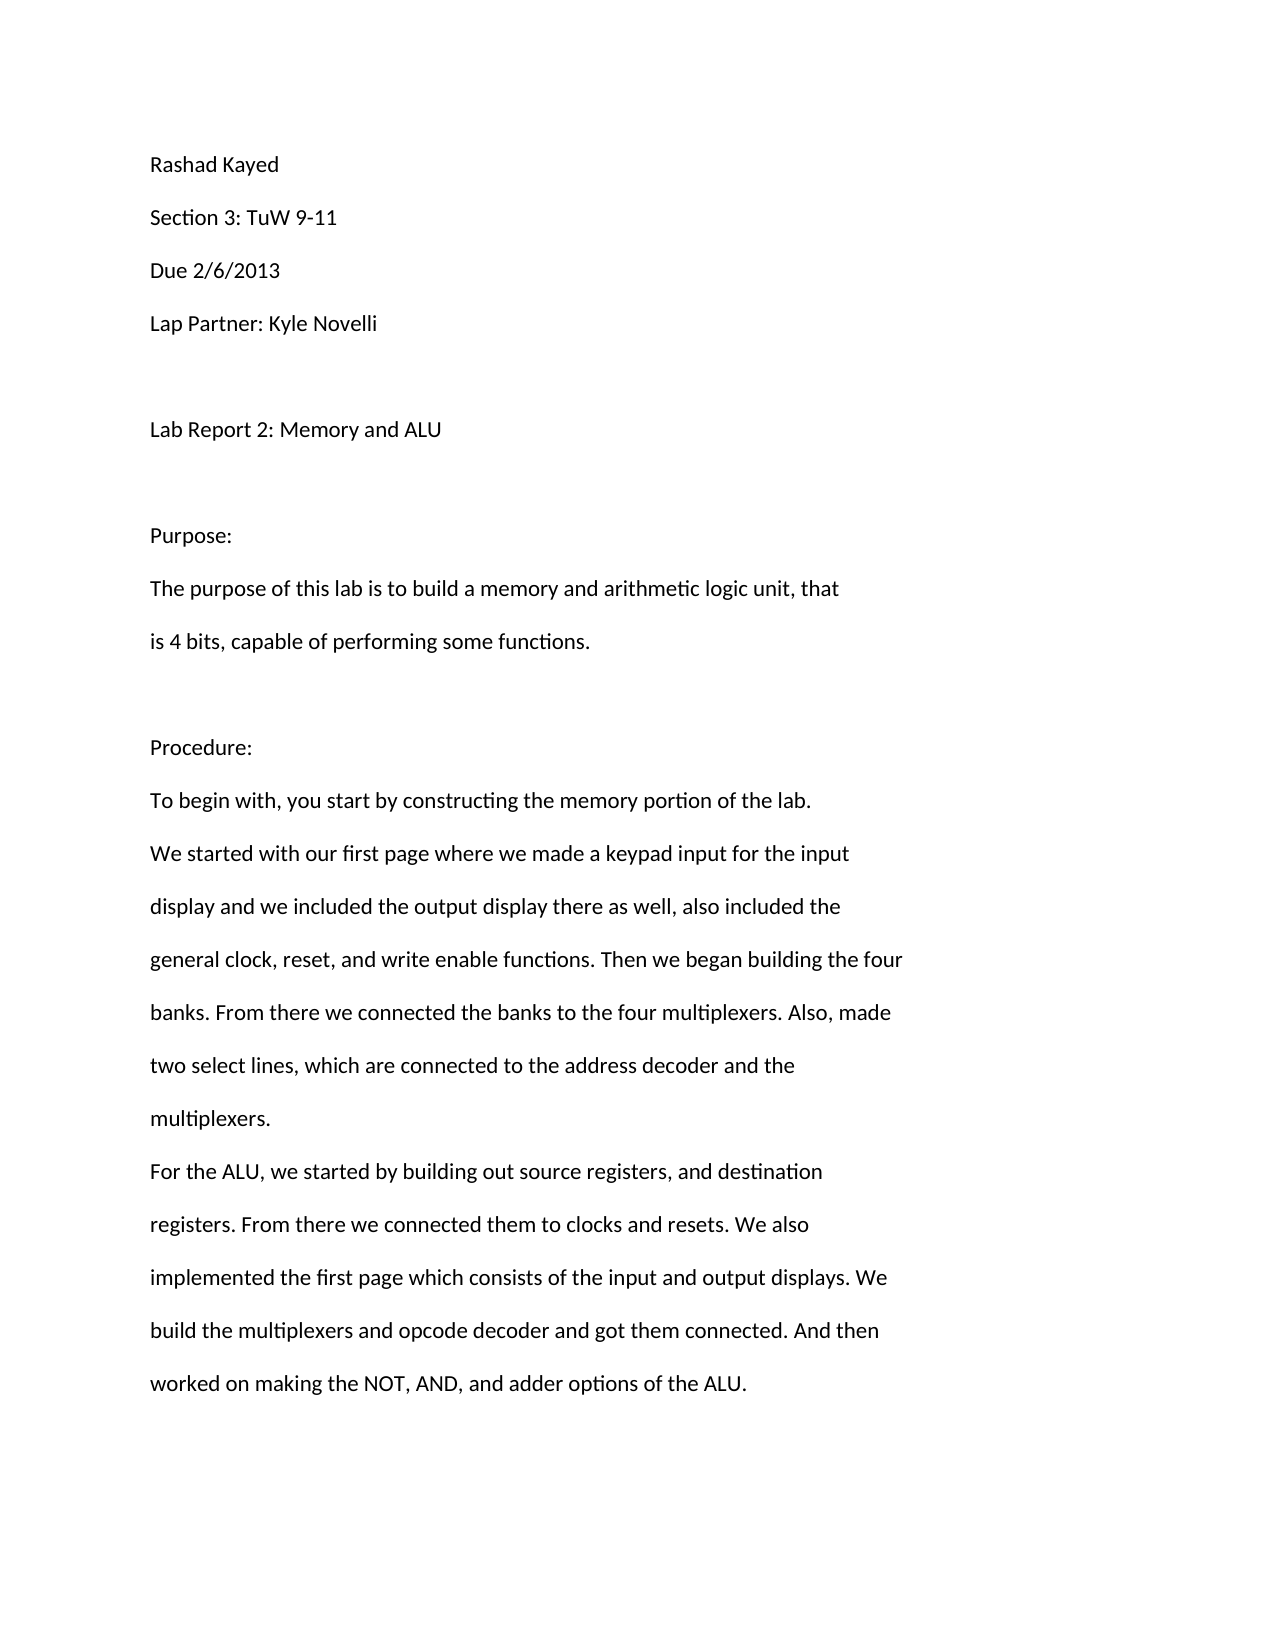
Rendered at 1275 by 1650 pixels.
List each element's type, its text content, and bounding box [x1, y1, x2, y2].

text Procedure: [150, 733, 1125, 761]
text worked on making the NOT, AND, and adder options of the ALU. [150, 1369, 1125, 1397]
text To begin with, you start by constructing the memory portion of the lab. [150, 786, 1125, 814]
text is 4 bits, capable of performing some functions. [150, 627, 1125, 655]
text For the ALU, we started by building out source registers, and destination [150, 1157, 1125, 1185]
text Section 3: TuW 9-11 [150, 203, 1125, 231]
text two select lines, which are connected to the address decoder and the [150, 1051, 1125, 1079]
text Purpose: [150, 521, 1125, 549]
text implemented the first page which consists of the input and output displays. We [150, 1263, 1125, 1291]
text We started with our first page where we made a keypad input for the input [150, 839, 1125, 867]
text registers. From there we connected them to clocks and resets. We also [150, 1210, 1125, 1238]
text Lab Report 2: Memory and ALU [150, 415, 1125, 443]
text build the multiplexers and opcode decoder and got them connected. And then [150, 1316, 1125, 1344]
text Due 2/6/2013 [150, 256, 1125, 284]
text Lap Partner: Kyle Novelli [150, 309, 1125, 337]
text The purpose of this lab is to build a memory and arithmetic logic unit, that [150, 574, 1125, 602]
text general clock, reset, and write enable functions. Then we began building the four [150, 945, 1125, 973]
text multiplexers. [150, 1104, 1125, 1132]
text banks. From there we connected the banks to the four multiplexers. Also, made [150, 998, 1125, 1026]
text display and we included the output display there as well, also included the [150, 892, 1125, 920]
text Rashad Kayed [150, 150, 1125, 178]
